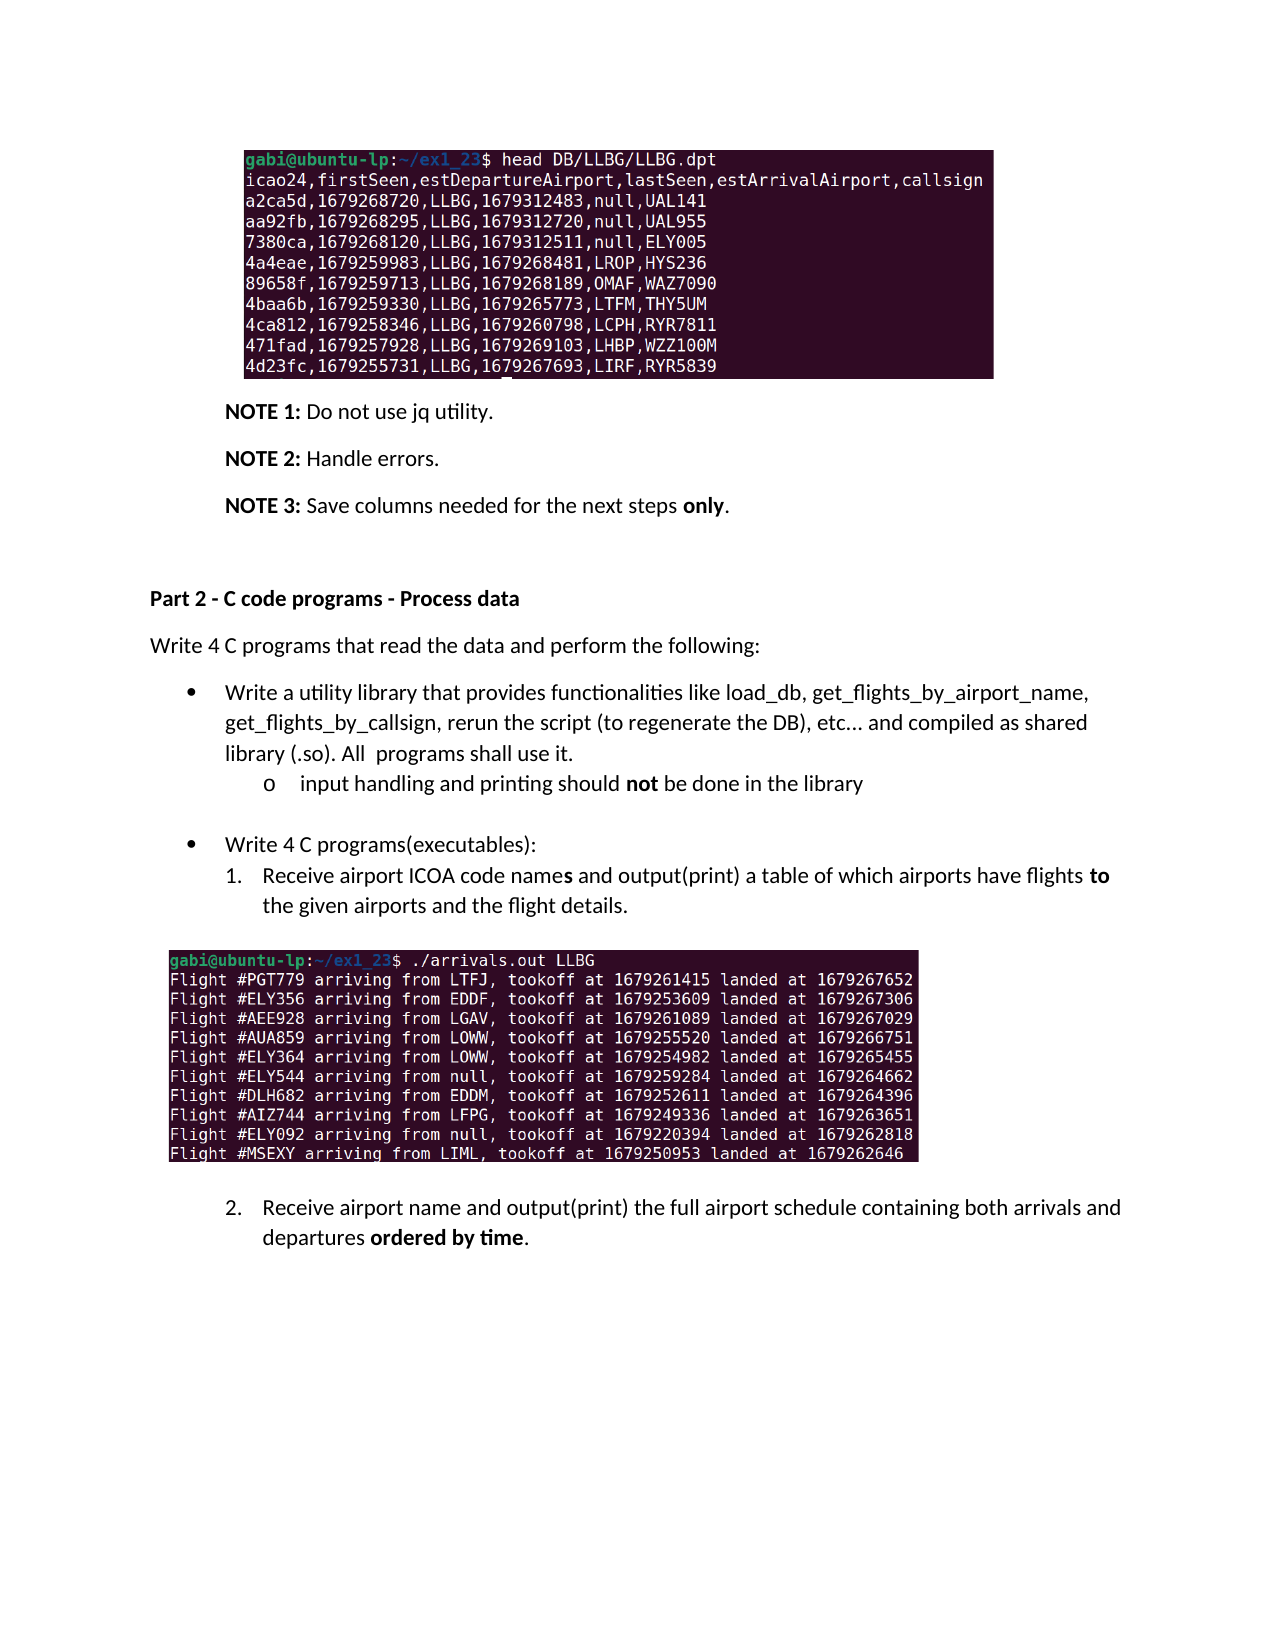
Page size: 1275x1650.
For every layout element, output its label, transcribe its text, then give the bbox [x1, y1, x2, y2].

list Receive airport ICOA code names and output(print) a table of which airports have flights to the given airports and the flight details. [225, 861, 1125, 919]
text NOTE 3: Save columns needed for the next steps only. [150, 491, 1125, 519]
text Write 4 C programs that read the data and perform the following: [150, 631, 1125, 659]
list Write a utility library that provides functionalities like load_db, get_flights_by_airport_name, get_flights_by_callsign, rerun the script (to regenerate the DB), etc... and compiled as shared library (.so). All programs shall use it. [187, 678, 1125, 767]
text NOTE 2: Handle errors. [150, 444, 1125, 472]
list input handling and printing should not be done in the library [262, 769, 1125, 798]
list Receive airport name and output(print) the full airport schedule containing both arrivals and departures ordered by time. [225, 1193, 1125, 1251]
list Write 4 C programs(executables): [187, 831, 1125, 858]
text Part 2 - C code programs - Process data [150, 584, 1125, 612]
text NOTE 1: Do not use jq utility. [150, 397, 1125, 425]
